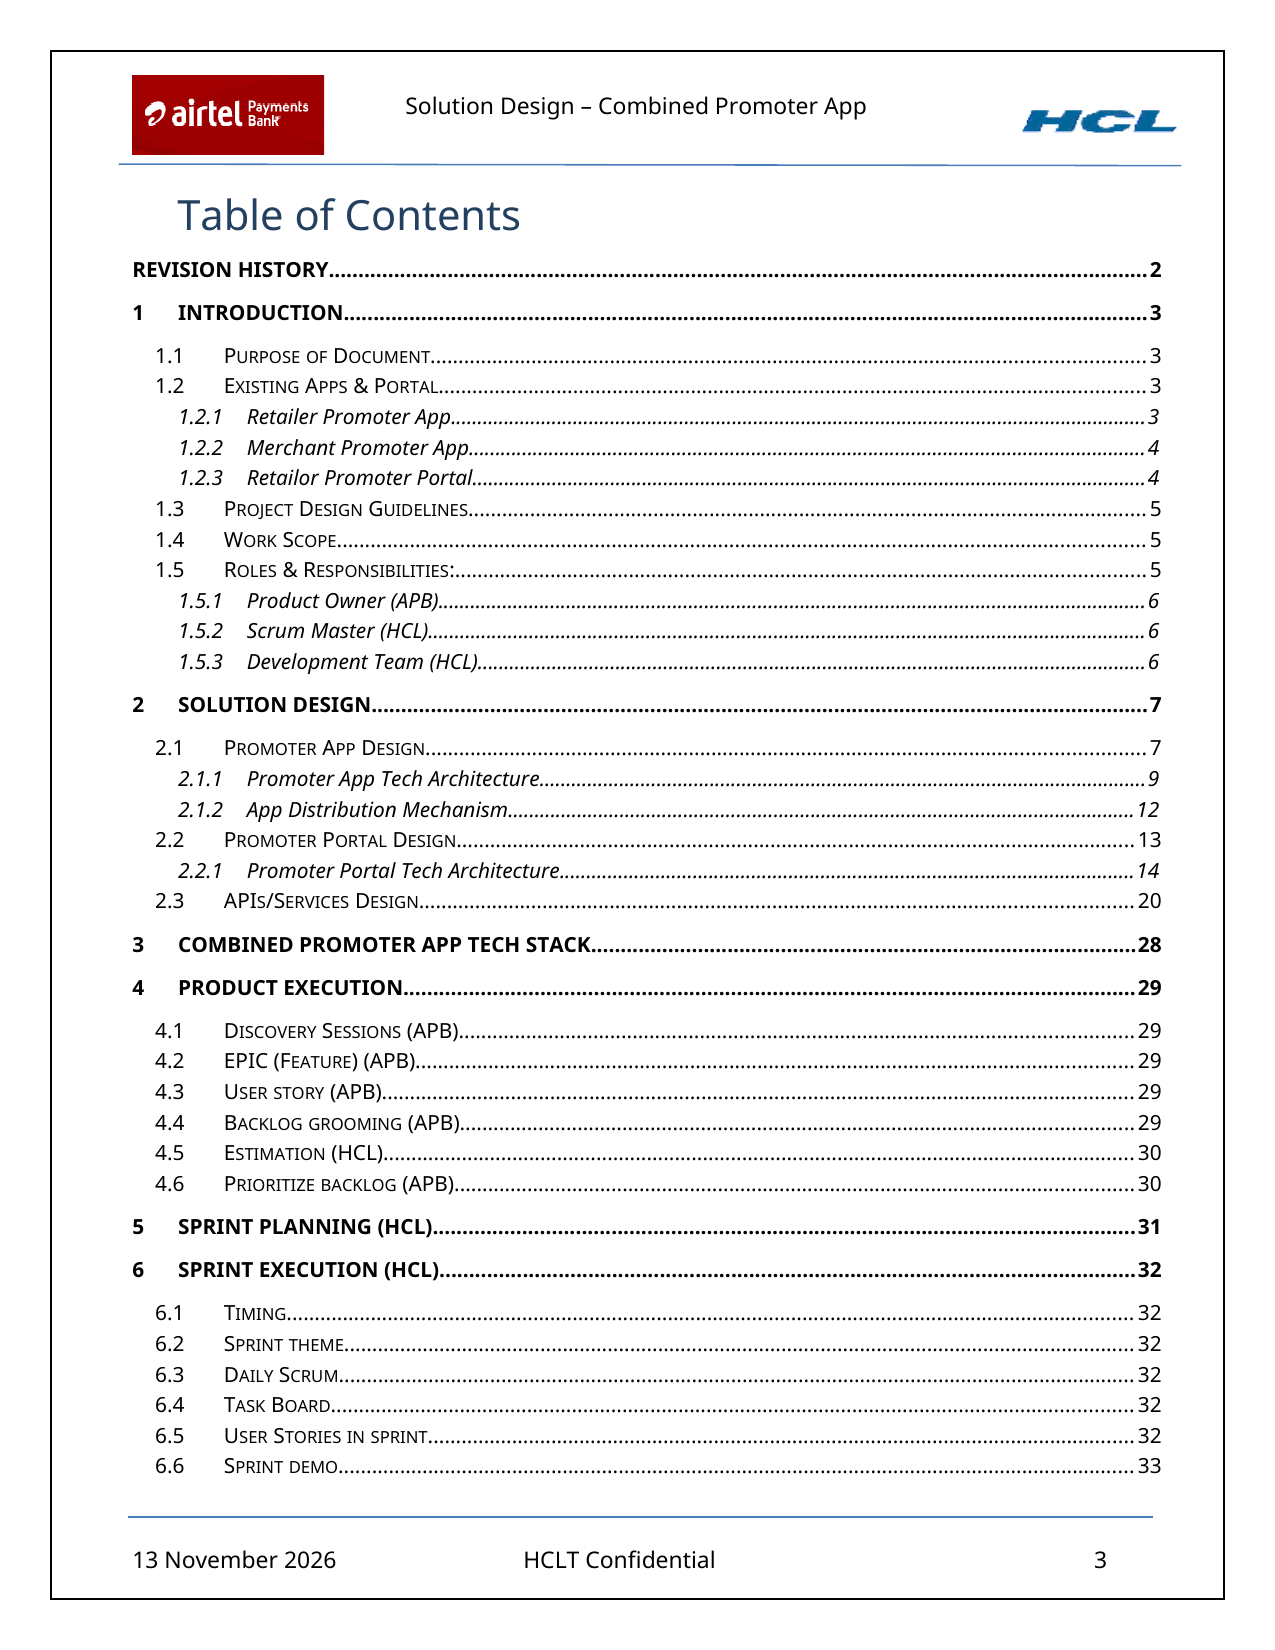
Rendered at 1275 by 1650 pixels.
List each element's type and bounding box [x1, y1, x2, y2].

picture [1016, 102, 1182, 137]
picture [132, 75, 325, 155]
